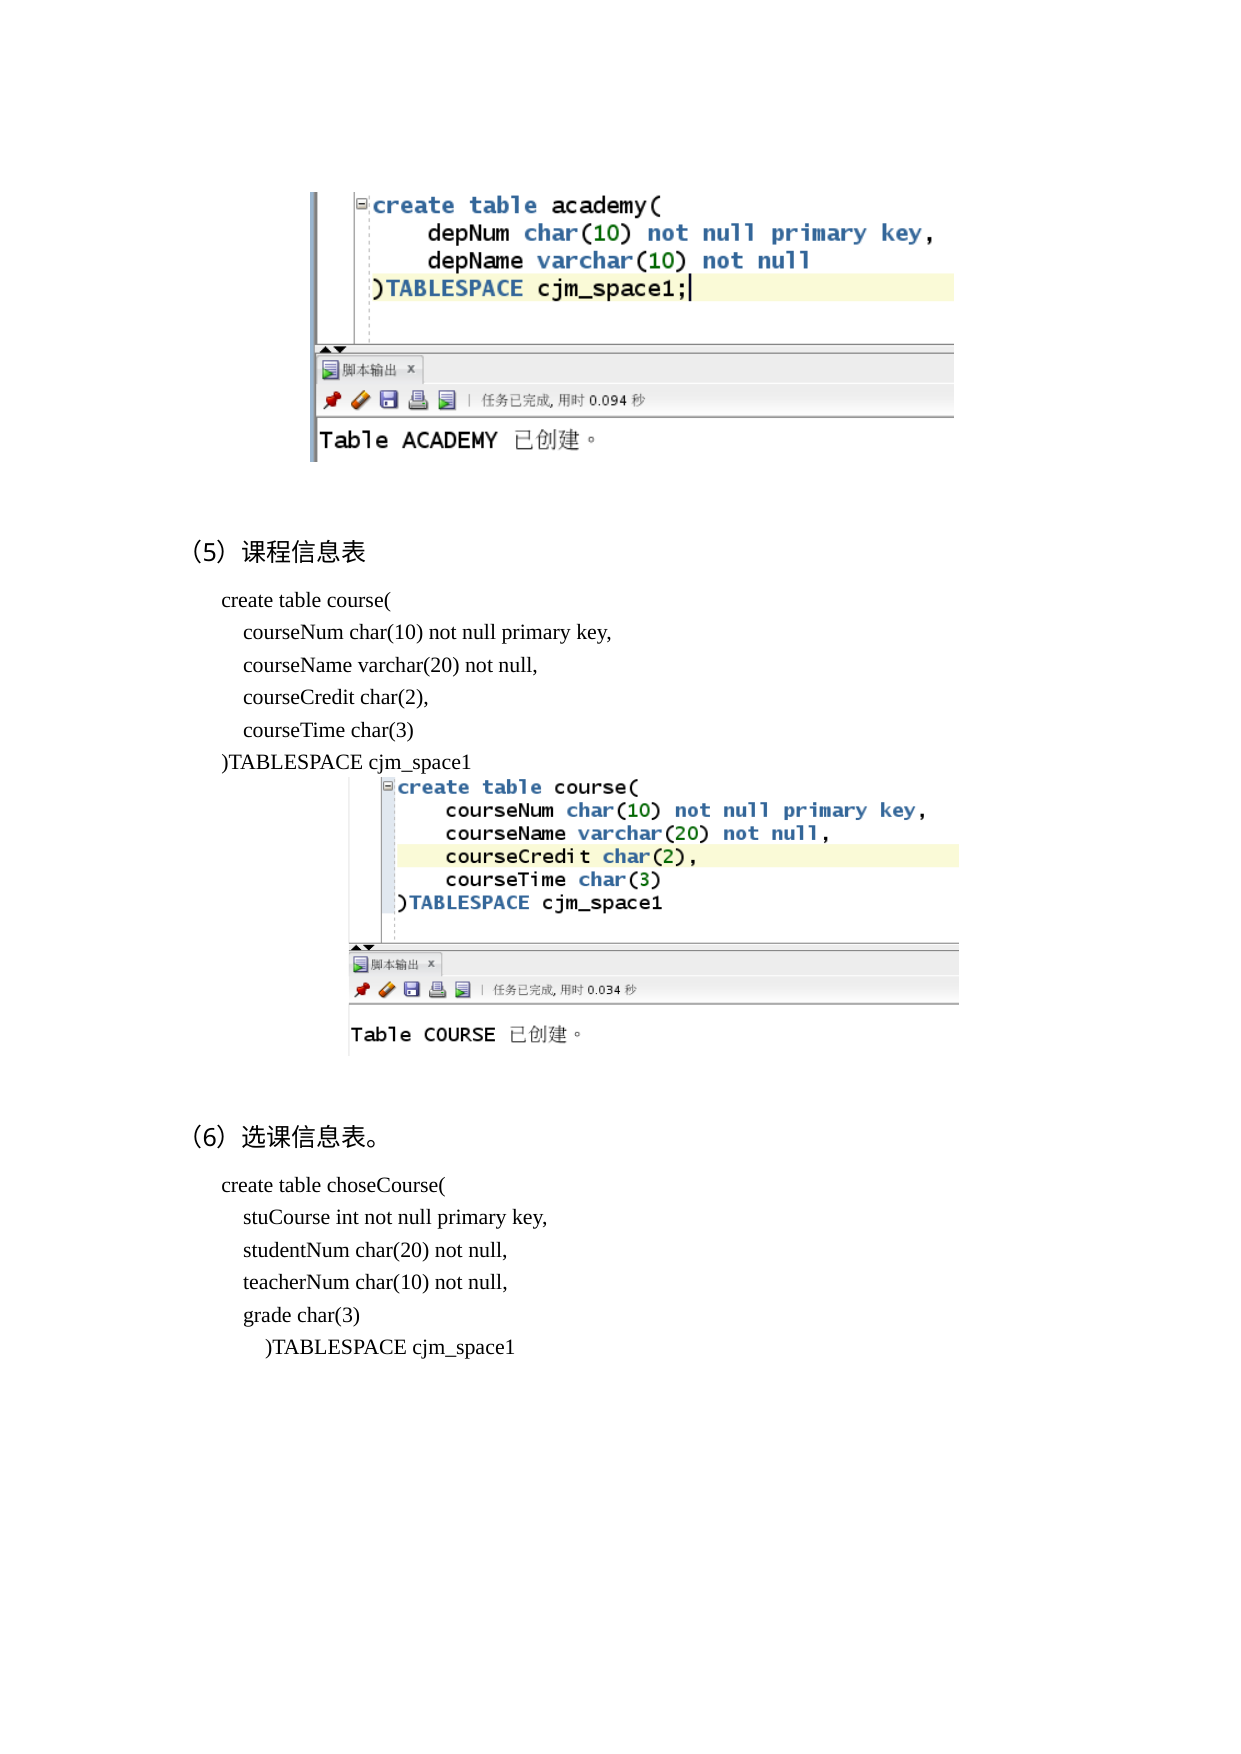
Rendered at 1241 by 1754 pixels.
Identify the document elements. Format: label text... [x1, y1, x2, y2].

list stuCourse int not null primary key, [177, 1200, 1087, 1233]
list courseTime char(3) [177, 713, 1087, 745]
picture [310, 192, 954, 462]
list studentNum char(20) not null, [177, 1233, 1087, 1265]
picture [348, 777, 959, 1056]
list create table course( [177, 583, 1087, 615]
list 课程信息表 [177, 518, 1087, 583]
list courseNum char(10) not null primary key, [177, 615, 1087, 648]
list create table choseCourse( [177, 1168, 1087, 1200]
list courseName varchar(20) not null, [177, 648, 1087, 680]
list courseCredit char(2), [177, 680, 1087, 713]
list 选课信息表。 [177, 1103, 1087, 1168]
list )TABLESPACE cjm_space1 [177, 745, 1087, 778]
list teacherNum char(10) not null, [177, 1265, 1087, 1298]
list grade char(3) [177, 1298, 1087, 1330]
list )TABLESPACE cjm_space1 [221, 1330, 1087, 1363]
